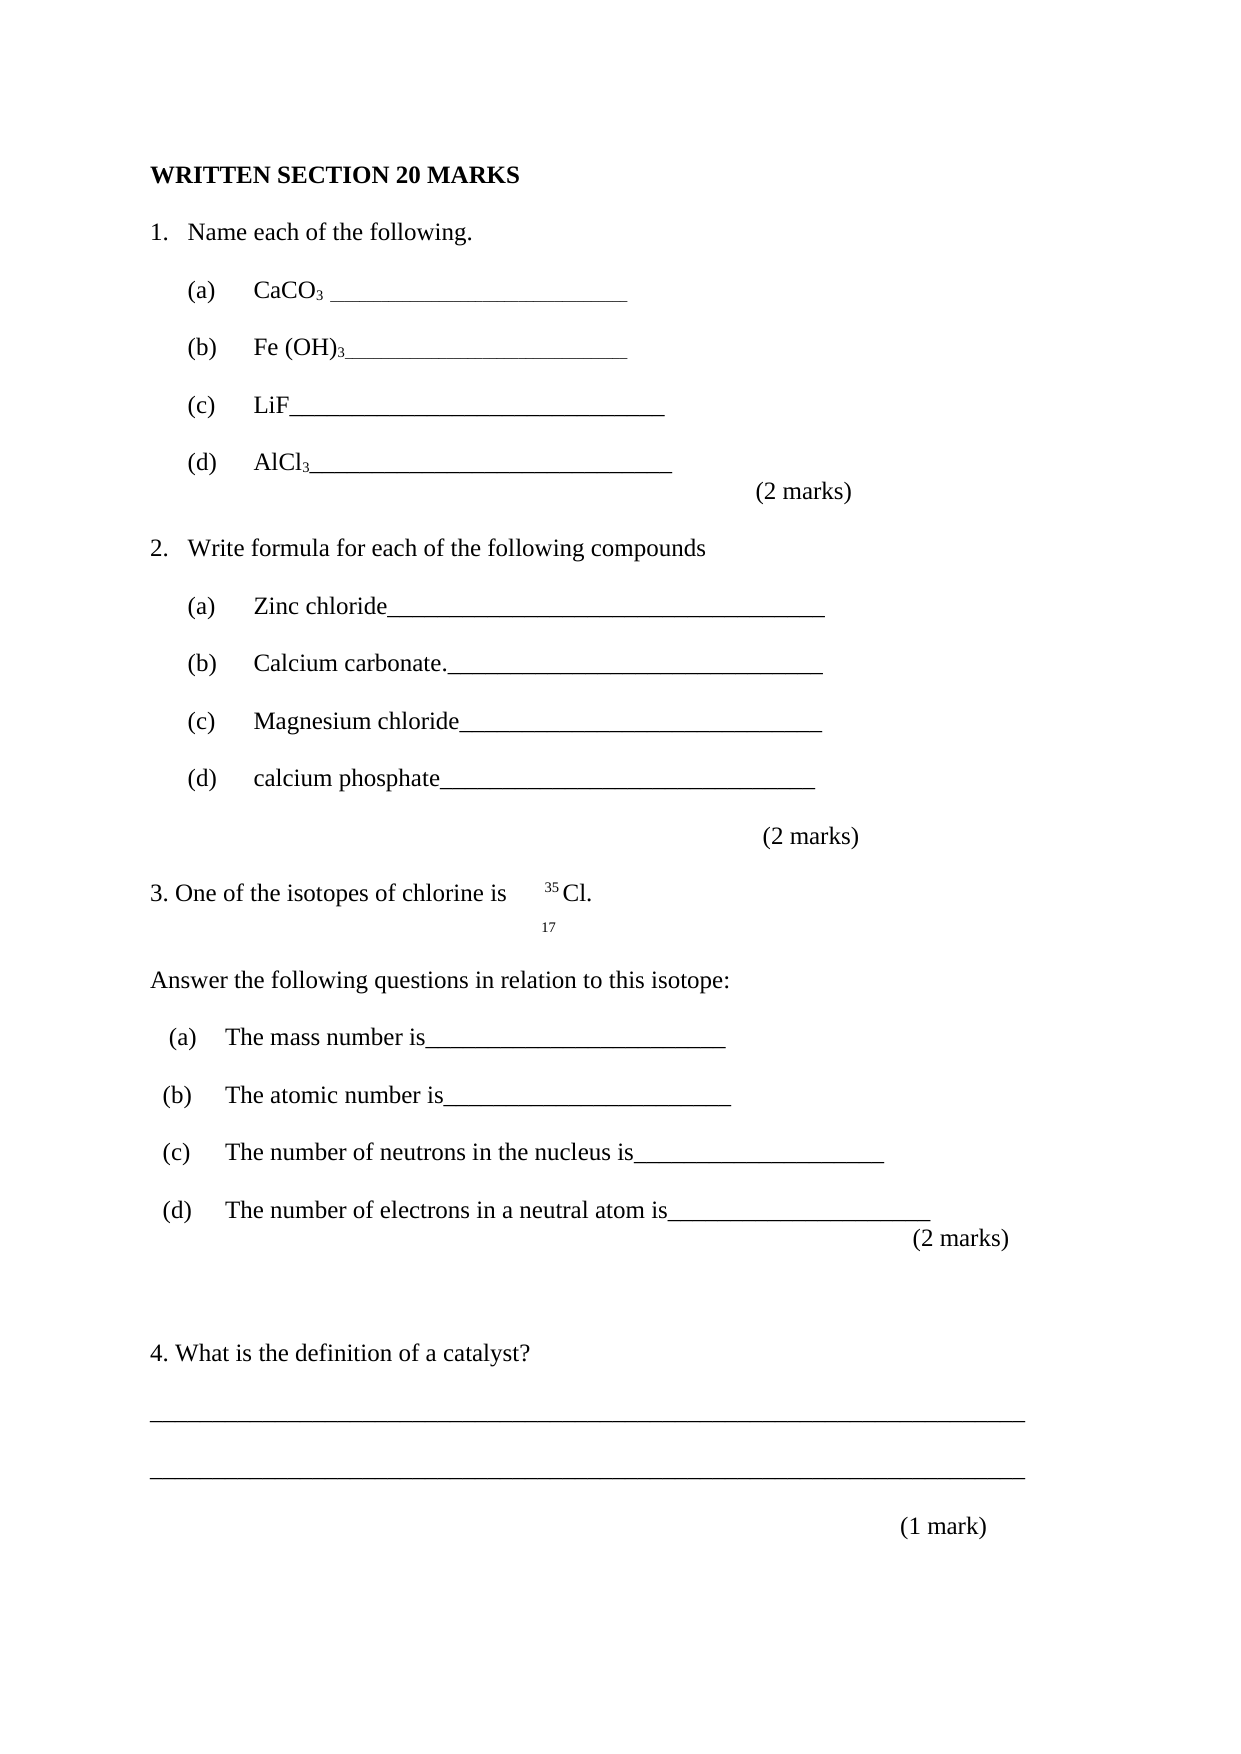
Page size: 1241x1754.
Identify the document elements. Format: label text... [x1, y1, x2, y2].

text (a) The mass number is________________________ [150, 1022, 1090, 1051]
list Calcium carbonate.______________________________ [187, 648, 1090, 677]
text (b) The atomic number is_______________________ [150, 1080, 1090, 1108]
text (2 marks) [150, 821, 1090, 850]
list AlCl3_____________________________ [187, 447, 1090, 476]
text (2 marks) [150, 1223, 1090, 1252]
list LiF______________________________ [187, 390, 1090, 418]
text ______________________________________________________________________ [150, 1396, 1090, 1425]
list Magnesium chloride_____________________________ [187, 706, 1090, 735]
list Zinc chloride___________________________________ [187, 591, 1090, 620]
text (c) The number of neutrons in the nucleus is____________________ [150, 1137, 1090, 1166]
text 3. One of the isotopes of chlorine is 35 Cl. [150, 878, 1090, 907]
list calcium phosphate______________________________ [187, 763, 1090, 792]
text (2 marks) [150, 476, 1090, 505]
text ______________________________________________________________________ [150, 1453, 1090, 1482]
text (1 mark) [150, 1511, 1090, 1540]
text 4. What is the definition of a catalyst? [150, 1338, 1090, 1367]
list Fe (OH)3_______________________________________ [187, 332, 1090, 361]
text (d) The number of electrons in a neutral atom is_____________________ [150, 1195, 1090, 1223]
list Name each of the following. [150, 217, 1090, 246]
text WRITTEN SECTION 20 MARKS [150, 160, 1090, 188]
text Answer the following questions in relation to this isotope: [150, 965, 1090, 993]
text 17 [150, 907, 1090, 936]
list Write formula for each of the following compounds [150, 533, 1090, 562]
list CaCO3 _________________________________________ [187, 275, 1090, 303]
